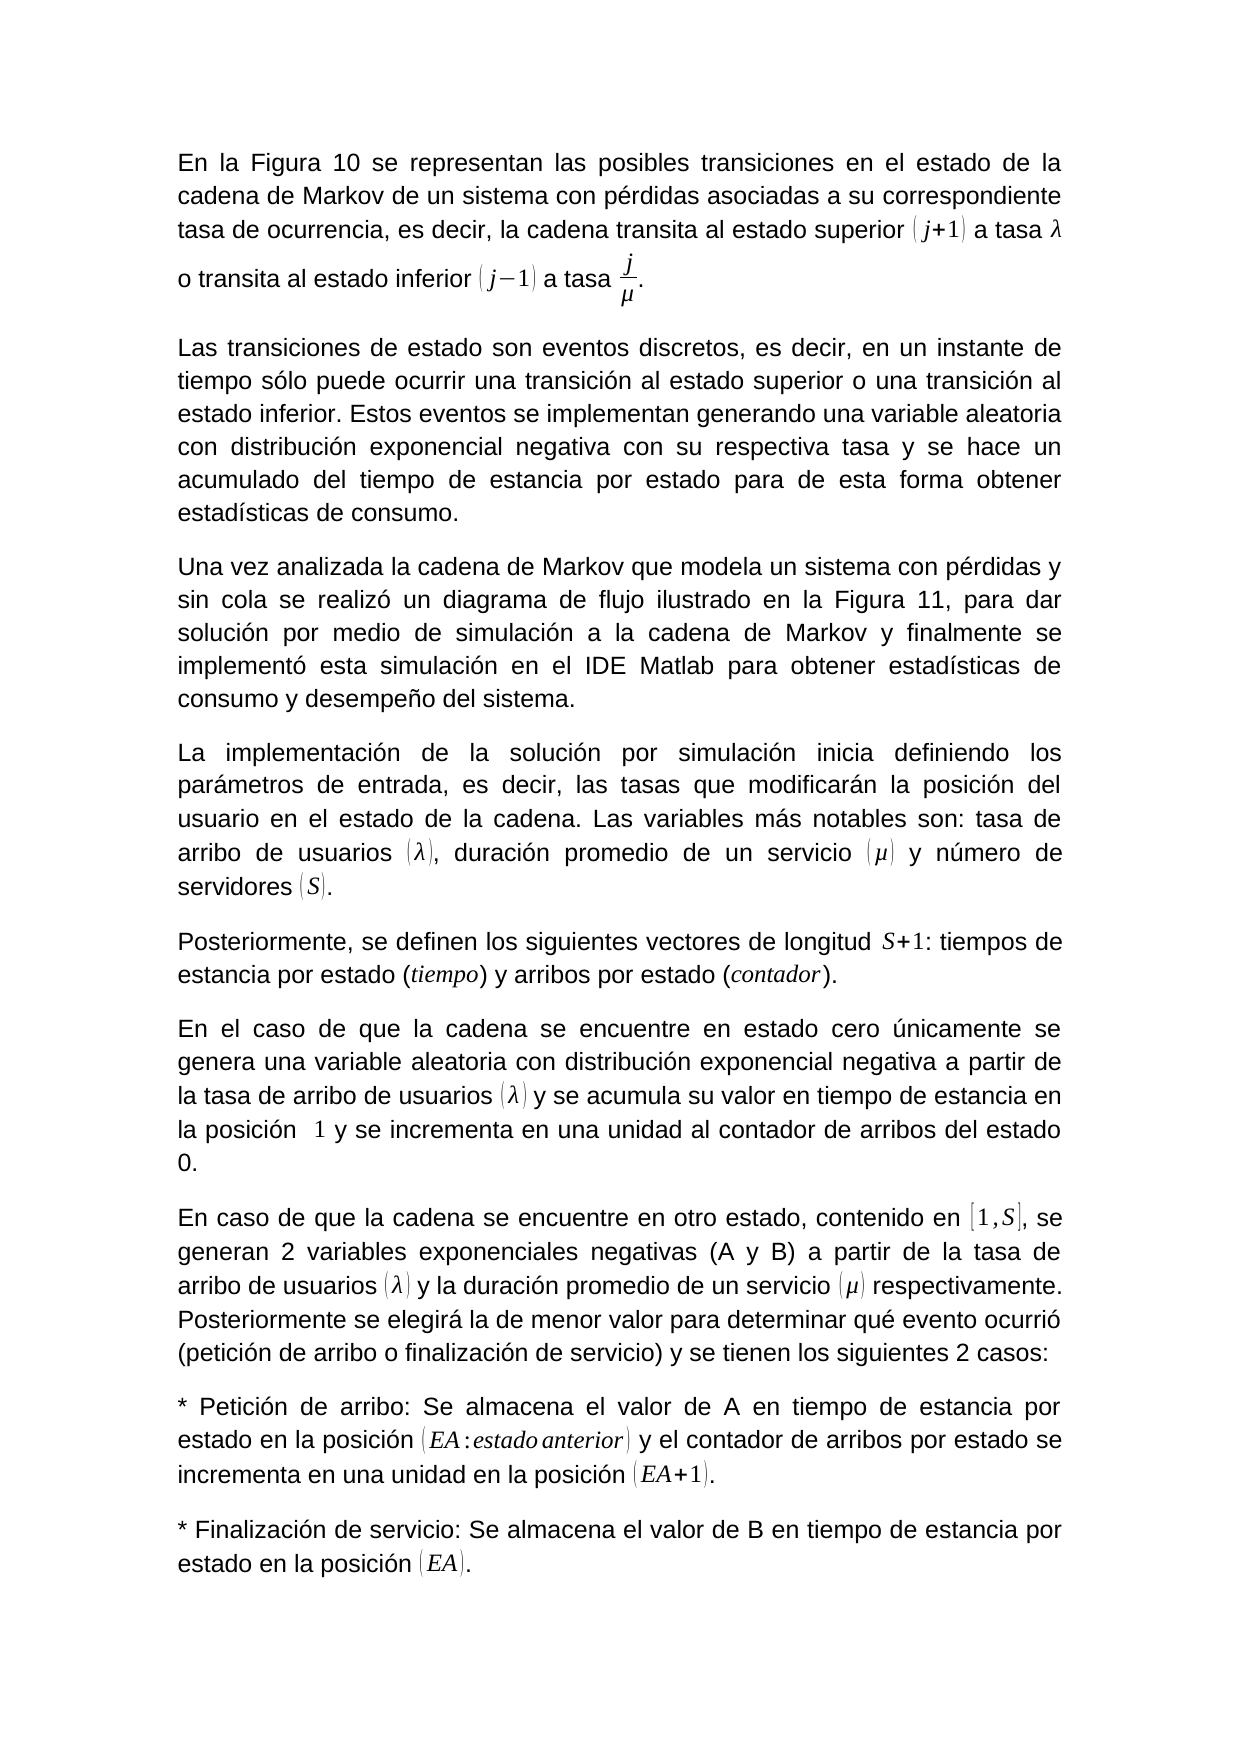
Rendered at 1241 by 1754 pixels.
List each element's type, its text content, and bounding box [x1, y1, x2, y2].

text Una vez analizada la cadena de Markov que modela un sistema con pérdidas y sin cola se realizó un diagrama de flujo ilustrado en la Figura 11, para dar solución por medio de simulación a la cadena de Markov y finalmente se implementó esta simulación en el IDE Matlab para obtener estadísticas de consumo y desempeño del sistema. [177, 552, 1063, 712]
text En caso de que la cadena se encuentre en otro estado, contenido en , se generan 2 variables exponenciales negativas (A y B) a partir de la tasa de arribo de usuarios y la duración promedio de un servicio respectivamente. Posteriormente se elegirá la de menor valor para determinar qué evento ocurrió (petición de arribo o finalización de servicio) y se tienen los siguientes 2 casos: [177, 1202, 1063, 1366]
text La implementación de la solución por simulación inicia definiendo los parámetros de entrada, es decir, las tasas que modificarán la posición del usuario en el estado de la cadena. Las variables más notables son: tasa de arribo de usuarios , duración promedio de un servicio y número de servidores . [177, 737, 1063, 902]
text * Finalización de servicio: Se almacena el valor de B en tiempo de estancia por estado en la posición . [177, 1515, 1063, 1579]
text * Petición de arribo: Se almacena el valor de A en tiempo de estancia por estado en la posición y el contador de arribos por estado se incrementa en una unidad en la posición . [177, 1391, 1063, 1490]
text En la Figura 10 se representan las posibles transiciones en el estado de la cadena de Markov de un sistema con pérdidas asociadas a su correspondiente tasa de ocurrencia, es decir, la cadena transita al estado superior a tasa o transita al estado inferior a tasa . [177, 148, 1063, 307]
text Posteriormente, se definen los siguientes vectores de longitud : tiempos de estancia por estado () y arribos por estado (). [177, 927, 1063, 989]
text Las transiciones de estado son eventos discretos, es decir, en un instante de tiempo sólo puede ocurrir una transición al estado superior o una transición al estado inferior. Estos eventos se implementan generando una variable aleatoria con distribución exponencial negativa con su respectiva tasa y se hace un acumulado del tiempo de estancia por estado para de esta forma obtener estadísticas de consumo. [177, 333, 1063, 526]
text En el caso de que la cadena se encuentre en estado cero únicamente se genera una variable aleatoria con distribución exponencial negativa a partir de la tasa de arribo de usuarios y se acumula su valor en tiempo de estancia en la posición y se incrementa en una unidad al contador de arribos del estado 0. [177, 1014, 1063, 1177]
